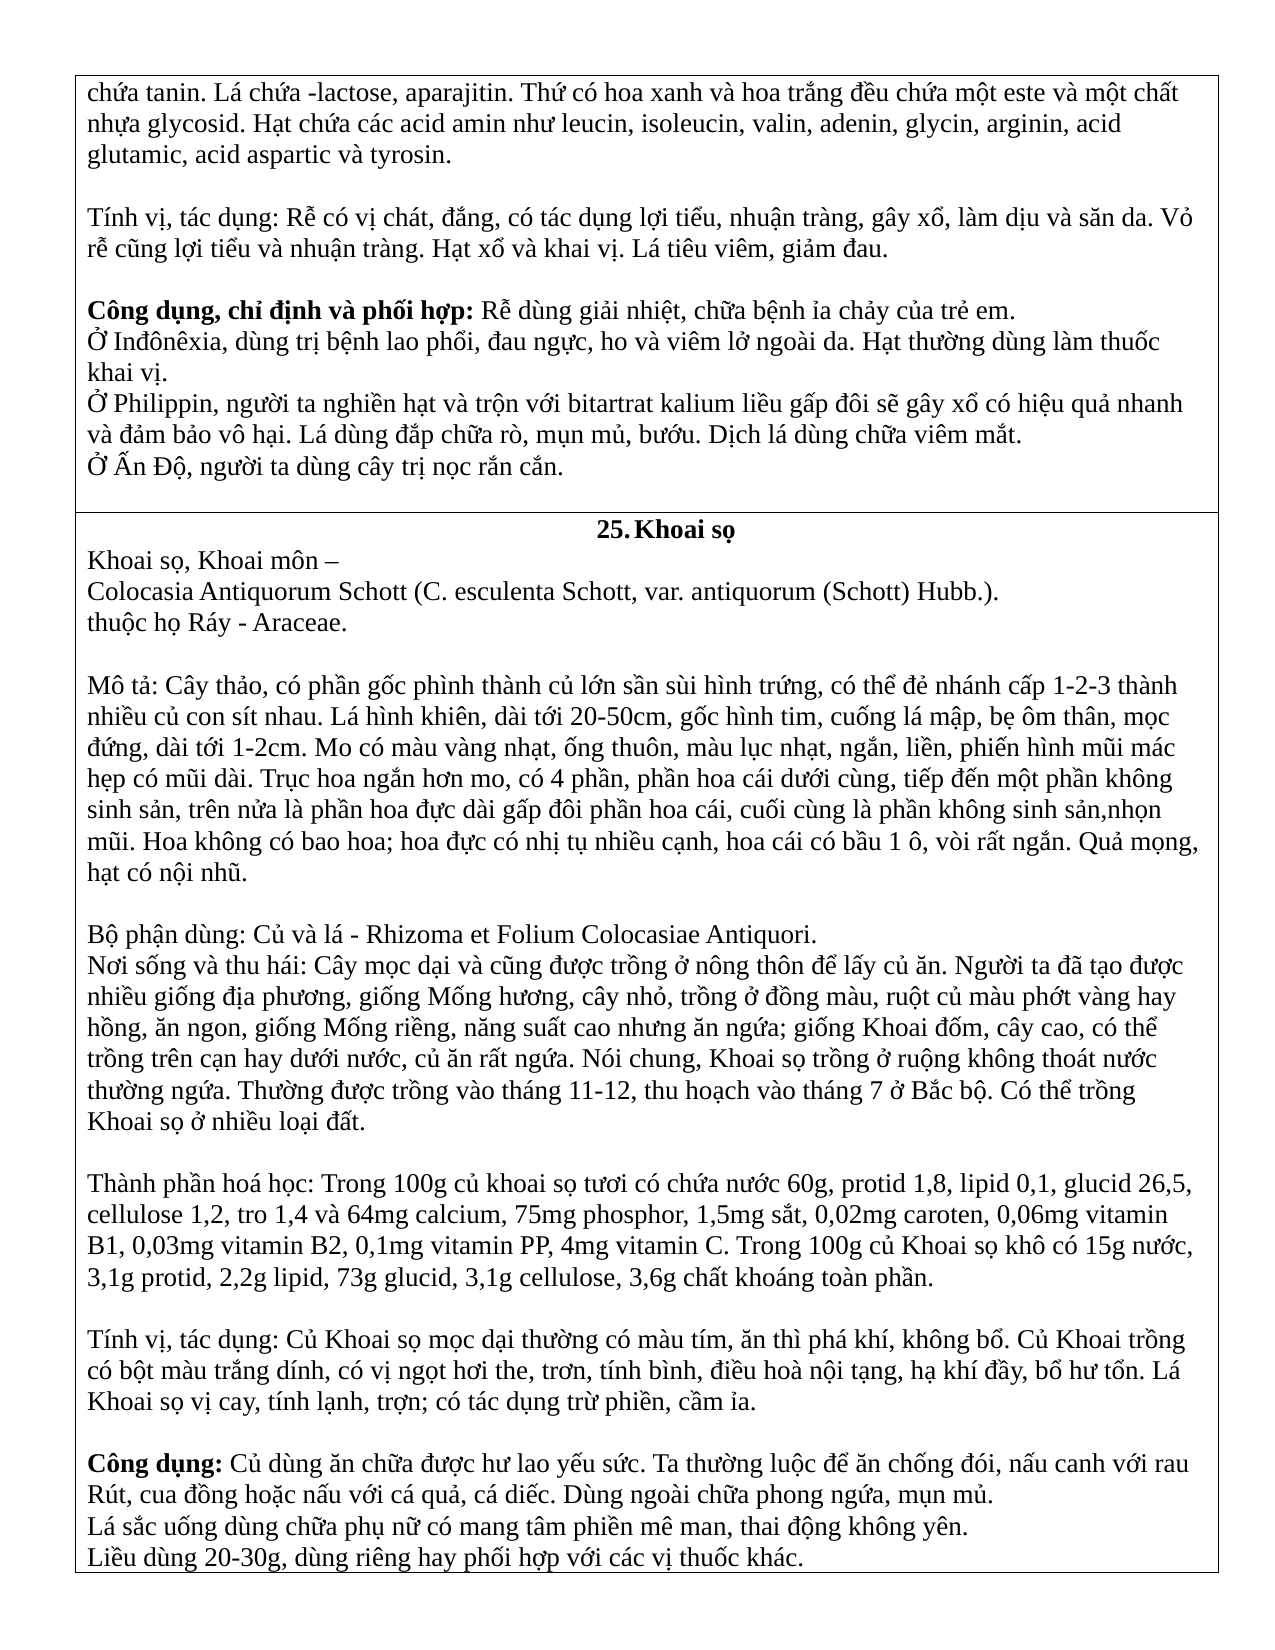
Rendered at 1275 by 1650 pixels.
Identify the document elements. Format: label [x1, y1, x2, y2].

table_cell [76, 513, 1218, 1572]
table_cell [76, 76, 1218, 512]
